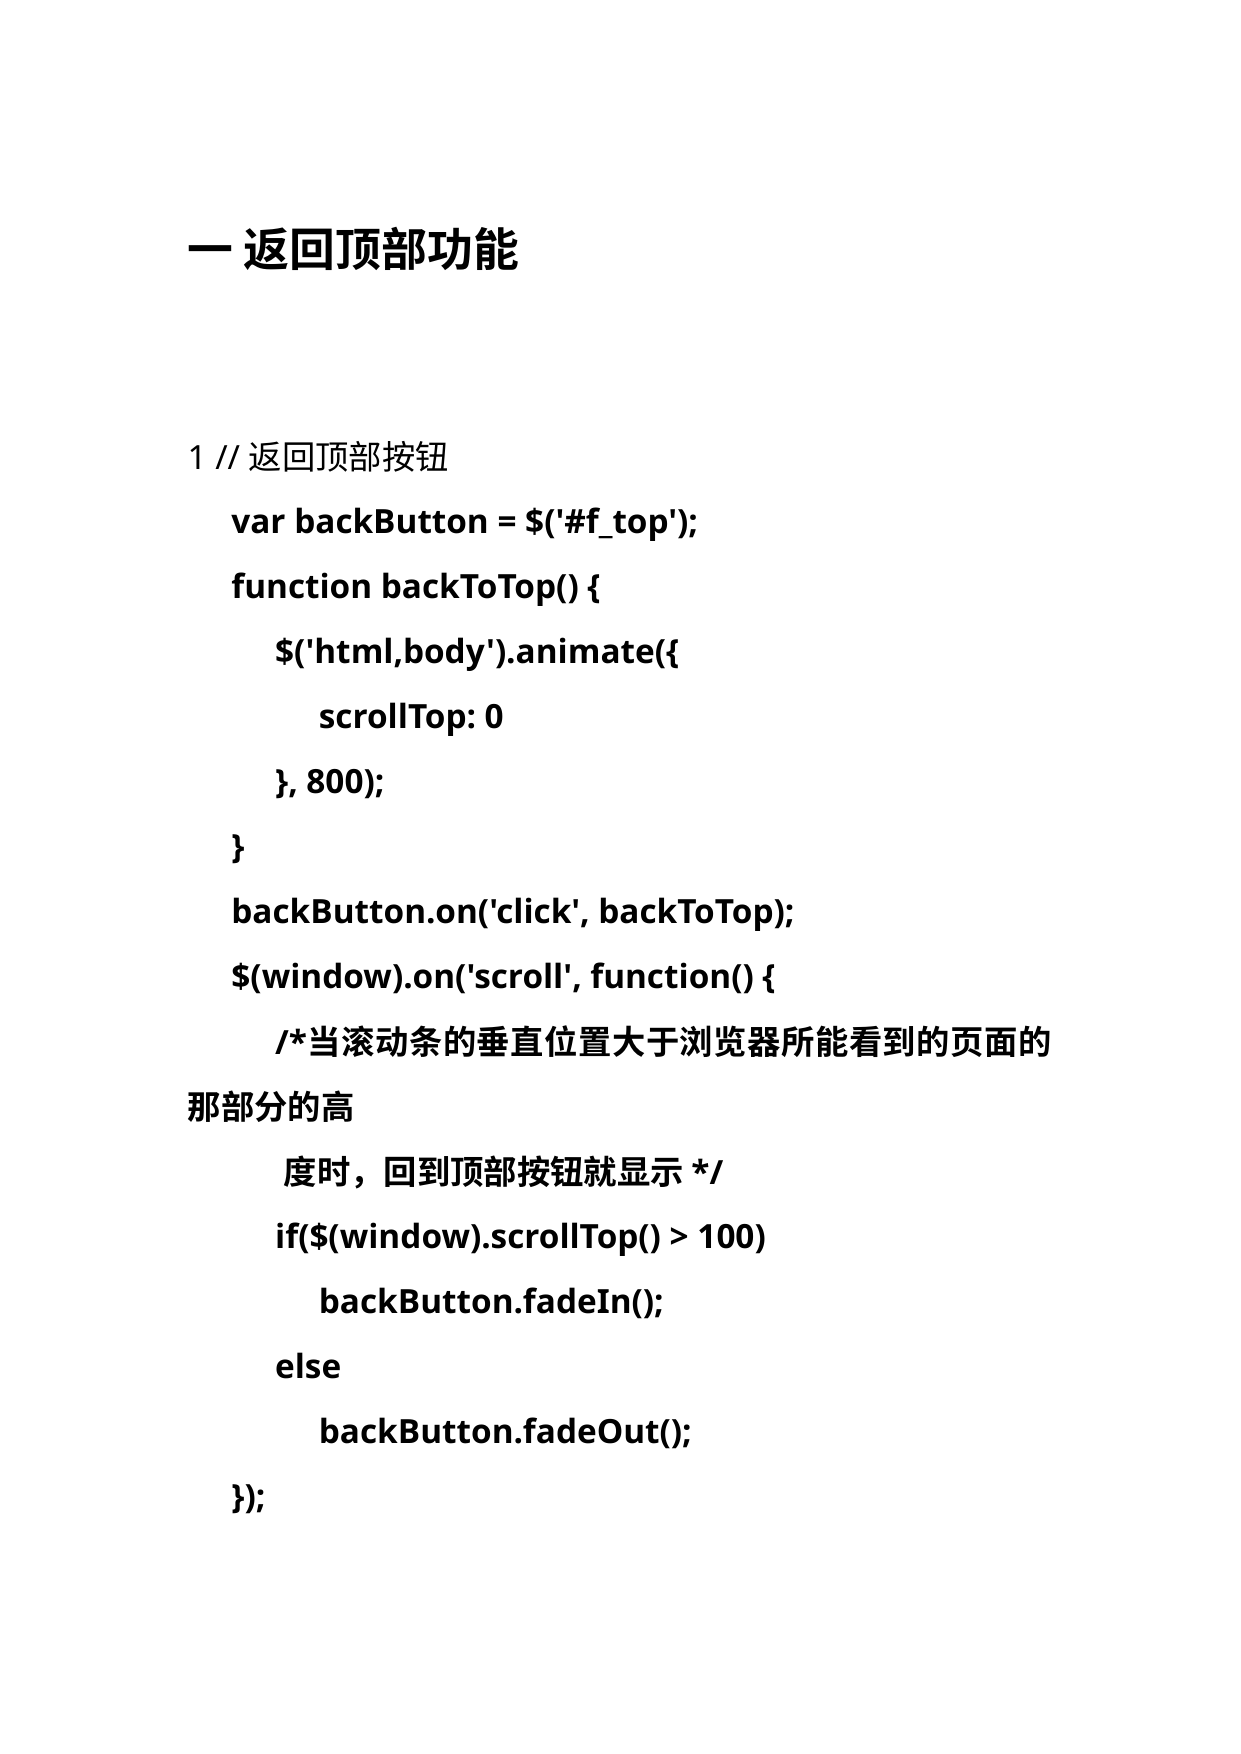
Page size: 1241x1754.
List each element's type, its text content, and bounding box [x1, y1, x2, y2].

text if($(window).scrollTop() > 100) [187, 1203, 1053, 1268]
text 度时，回到顶部按钮就显示 */ [187, 1138, 1053, 1203]
text backButton.on('click', backToTop); [187, 878, 1053, 943]
text $(window).on('scroll', function() { [187, 943, 1053, 1008]
text }); [187, 1463, 1053, 1528]
text else [187, 1333, 1053, 1398]
text $('html,body').animate({ [187, 618, 1053, 683]
text /*当滚动条的垂直位置大于浏览器所能看到的页面的那部分的高 [187, 1008, 1053, 1138]
text } [187, 813, 1053, 878]
text var backButton = $('#f_top'); [187, 488, 1053, 553]
subtitle 一 返回顶部功能 [187, 197, 1053, 295]
text backButton.fadeIn(); [187, 1268, 1053, 1333]
text }, 800); [187, 748, 1053, 813]
text scrollTop: 0 [187, 683, 1053, 748]
text backButton.fadeOut(); [187, 1398, 1053, 1463]
text function backToTop() { [187, 553, 1053, 618]
text 1 // 返回顶部按钮 [187, 423, 1053, 488]
